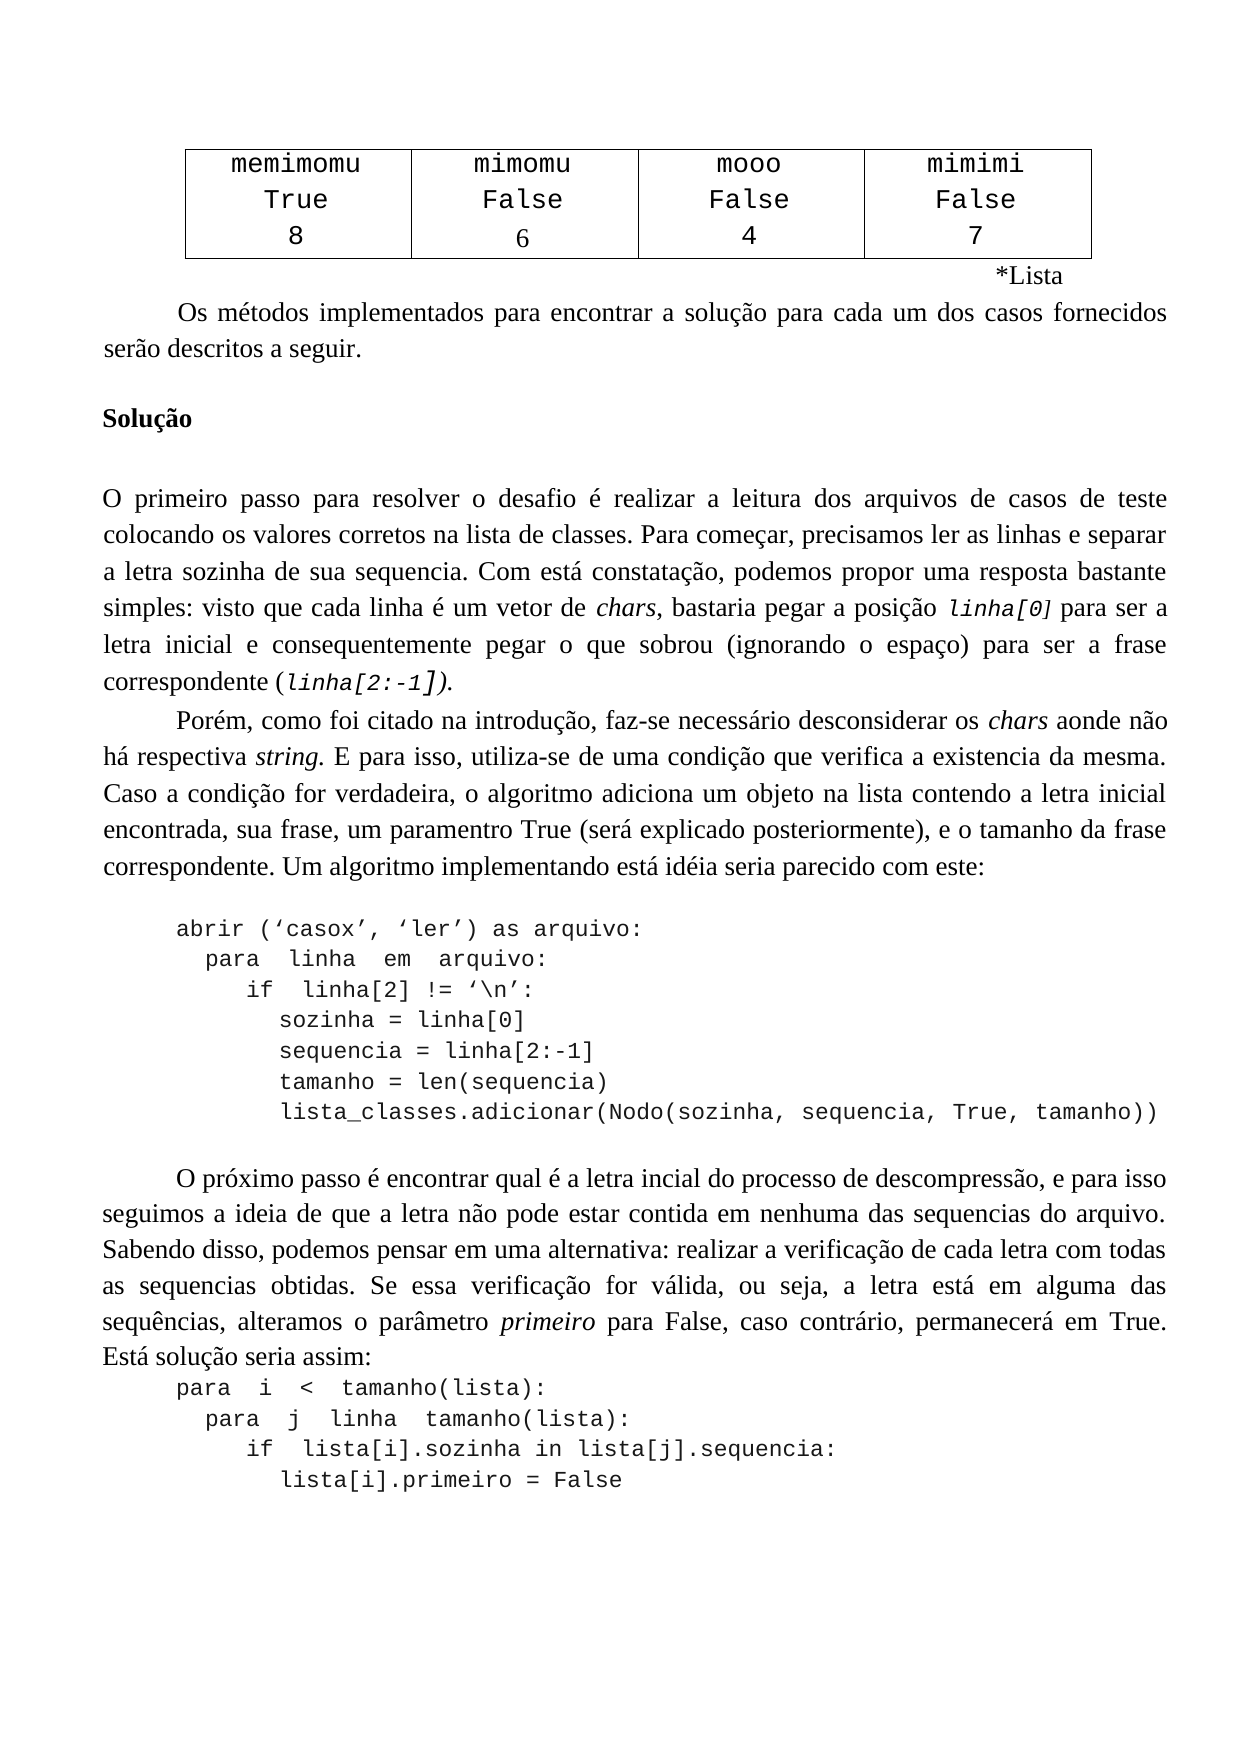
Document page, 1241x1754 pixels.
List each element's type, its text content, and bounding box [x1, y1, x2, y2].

text Os métodos implementados para encontrar a solução para cada um dos casos fornecidos serão descritos a seguir. [103, 296, 1168, 363]
table_header Nodo 3: i mooo False 4 [639, 150, 864, 258]
text if lista[i].sozinha in lista[j].sequencia: [102, 1438, 1168, 1464]
text para linha em arquivo: [102, 947, 1168, 973]
text Porém, como foi citado na introdução, faz-se necessário desconsiderar os chars aonde não há respectiva string. E para isso, utiliza-se de uma condição que verifica a existencia da mesma. Caso a condição for verdadeira, o algoritmo adiciona um objeto na lista contendo a letra inicial encontrada, sua frase, um paramentro True (será explicado posteriormente), e o tamanho da frase correspondente. Um algoritmo implementando está idéia seria parecido com este: [103, 704, 1168, 881]
text para j linha tamanho(lista): [102, 1407, 1168, 1433]
table_header Nodo 2: e mimomu False 6 [412, 150, 638, 258]
text O próximo passo é encontrar qual é a letra incial do processo de descompressão, e para isso seguimos a ideia de que a letra não pode estar contida em nenhuma das sequencias do arquivo. Sabendo disso, podemos pensar em uma alternativa: realizar a verificação de cada letra com todas as sequencias obtidas. Se essa verificação for válida, ou seja, a letra está em alguma das sequências, alteramos o parâmetro primeiro para False, caso contrário, permanecerá em True. Está solução seria assim: [102, 1162, 1168, 1372]
text lista_classes.adicionar(Nodo(sozinha, sequencia, True, tamanho)) [102, 1101, 1168, 1127]
text tamanho = len(sequencia) [102, 1070, 1168, 1096]
table_header Nodo 1: a memimomu True 8 [186, 150, 411, 258]
text lista[i].primeiro = False [102, 1468, 1168, 1494]
text sequencia = linha[2:-1] [102, 1039, 1168, 1065]
text sozinha = linha[0] [102, 1009, 1168, 1035]
text para i < tamanho(lista): [103, 1377, 1168, 1402]
text if linha[2] != ‘\n’: [102, 978, 1168, 1004]
table_header Nodo 4: u mimimi False 7 [865, 150, 1091, 258]
subtitle Solução [102, 402, 1173, 433]
text abrir (‘casox’, ‘ler’) as arquivo: [103, 917, 1168, 943]
text O primeiro passo para resolver o desafio é realizar a leitura dos arquivos de casos de teste colocando os valores corretos na lista de classes. Para começar, precisamos ler as linhas e separar a letra sozinha de sua sequencia. Com está constatação, podemos propor uma resposta bastante simples: visto que cada linha é um vetor de chars, bastaria pegar a posição linha[0] para ser a letra inicial e consequentemente pegar o que sobrou (ignorando o espaço) para ser a frase correspondente (linha[2:-1]). [102, 482, 1168, 698]
text *Lista [103, 259, 1168, 290]
